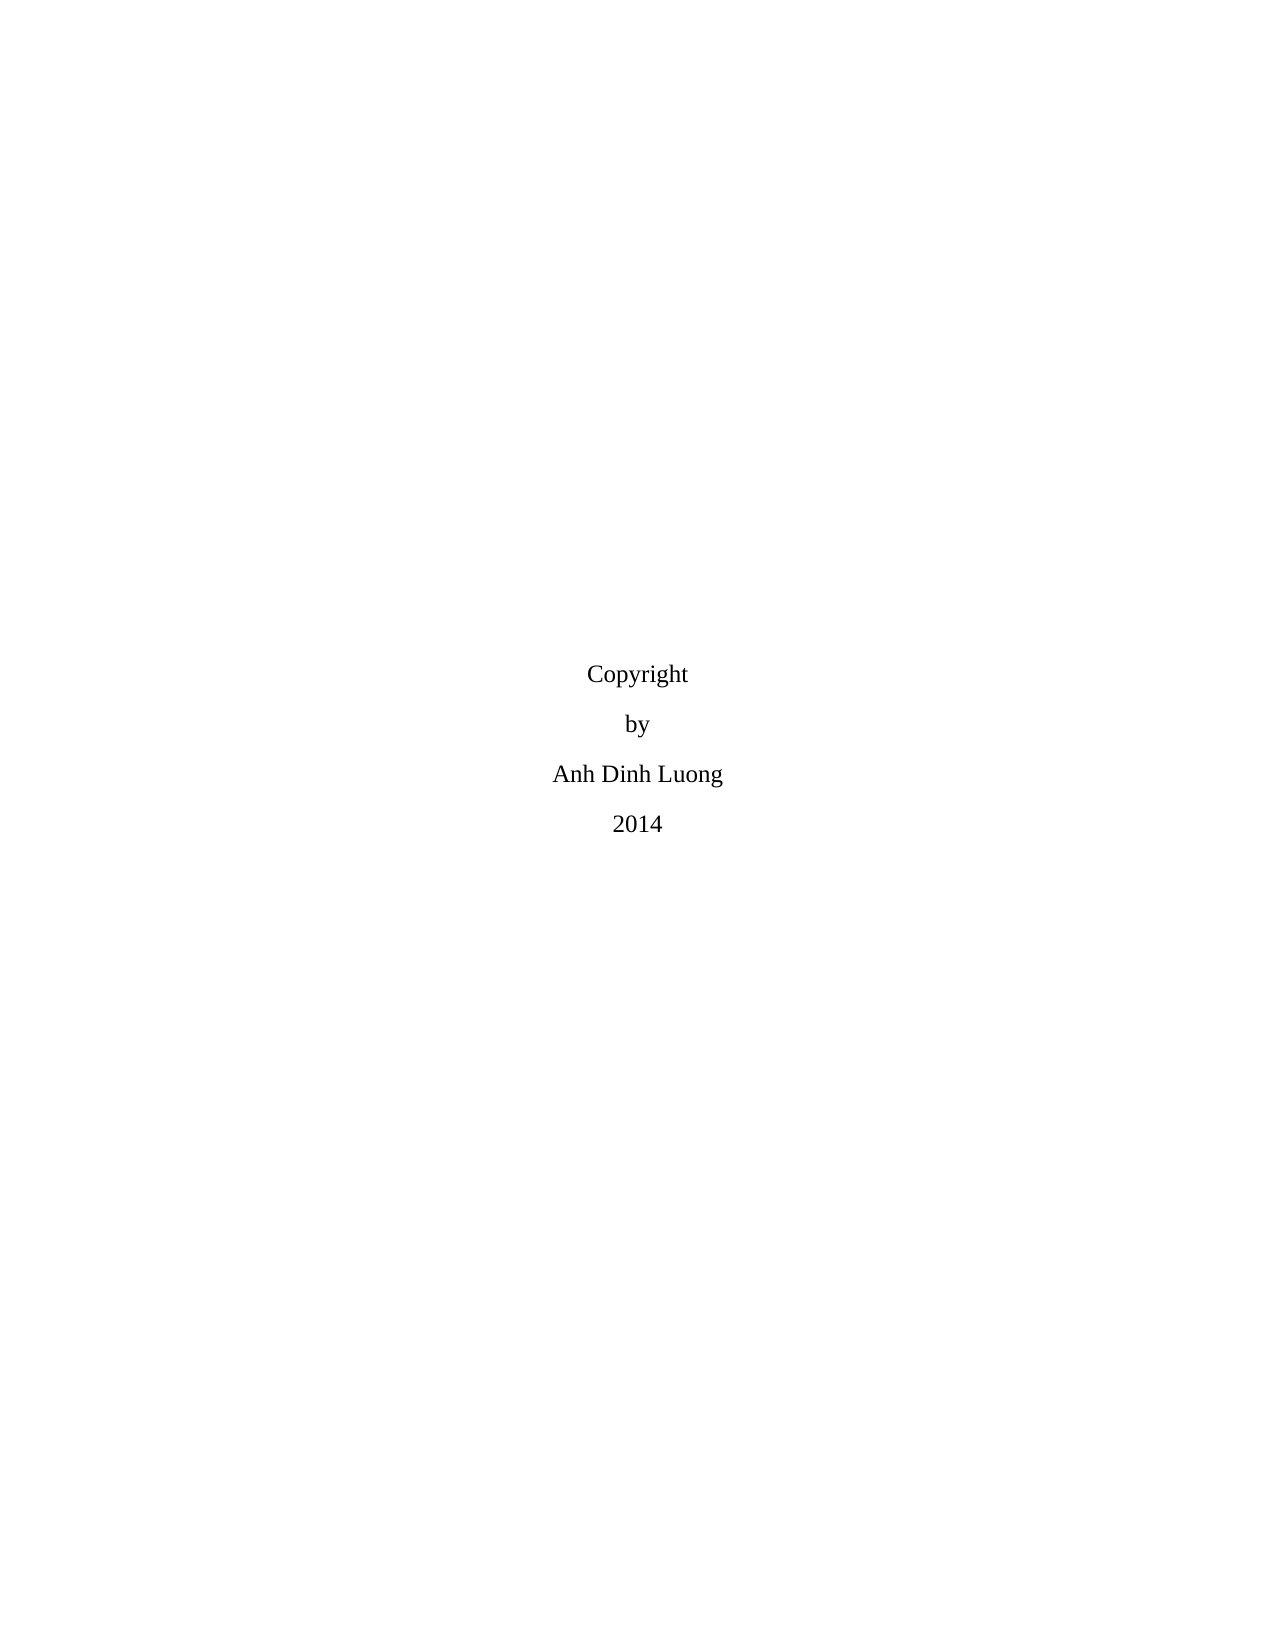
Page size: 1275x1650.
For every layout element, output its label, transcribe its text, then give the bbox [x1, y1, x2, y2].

text Copyright [187, 637, 1087, 687]
text 2014 [187, 787, 1087, 837]
text by [187, 687, 1087, 737]
text Anh Dinh Luong [187, 737, 1087, 787]
